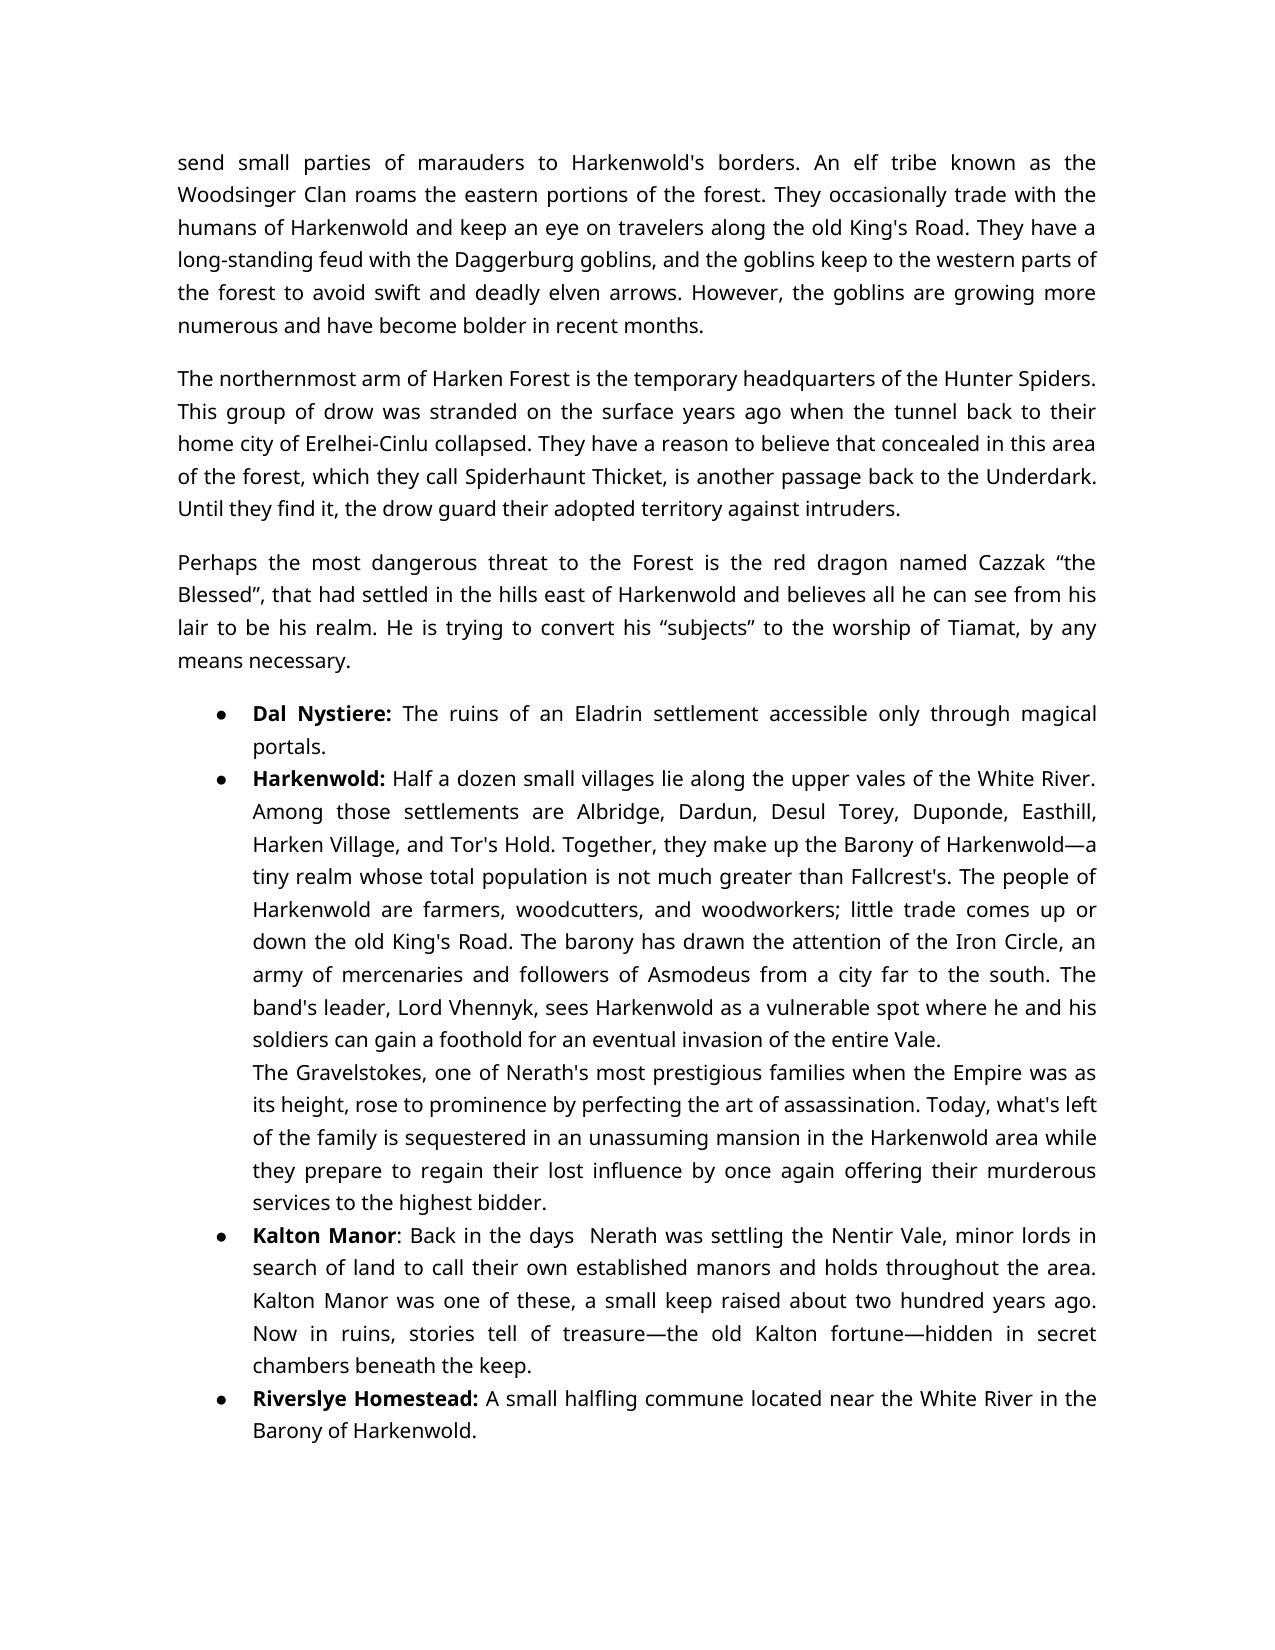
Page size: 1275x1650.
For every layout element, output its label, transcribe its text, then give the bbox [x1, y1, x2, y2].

text The northernmost arm of Harken Forest is the temporary headquarters of the Hunter Spiders. This group of drow was stranded on the surface years ago when the tunnel back to their home city of Erelhei-Cinlu collapsed. They have a reason to believe that concealed in this area of the forest, which they call Spiderhaunt Thicket, is another passage back to the Underdark. Until they find it, the drow guard their adopted territory against intruders. [177, 364, 1098, 523]
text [177, 148, 1098, 339]
list Harkenwold: Half a dozen small villages lie along the upper vales of the White River. Among those settlements are Albridge, Dardun, Desul Torey, Duponde, Easthill, Harken Village, and Tor's Hold. Together, they make up the Barony of Harkenwold—a tiny realm whose total population is not much greater than Fallcrest's. The people of Harkenwold are farmers, woodcutters, and woodworkers; little trade comes up or down the old King's Road. The barony has drawn the attention of the Iron Circle, an army of mercenaries and followers of Asmodeus from a city far to the south. The band's leader, Lord Vhennyk, sees Harkenwold as a vulnerable spot where he and his soldiers can gain a foothold for an eventual invasion of the entire Vale. [215, 764, 1098, 1054]
text Perhaps the most dangerous threat to the Forest is the red dragon named Cazzak “the Blessed”, that had settled in the hills east of Harkenwold and believes all he can see from his lair to be his realm. He is trying to convert his “subjects” to the worship of Tiamat, by any means necessary. [177, 548, 1098, 674]
text The Gravelstokes, one of Nerath's most prestigious families when the Empire was as its height, rose to prominence by perfecting the art of assassination. Today, what's left of the family is sequestered in an unassuming mansion in the Harkenwold area while they prepare to regain their lost influence by once again offering their murderous services to the highest bidder. [252, 1058, 1098, 1217]
list Dal Nystiere: The ruins of an Eladrin settlement accessible only through magical portals. [215, 699, 1098, 760]
list Riverslye Homestead: A small halfling commune located near the White River in the Barony of Harkenwold. [215, 1384, 1098, 1445]
list Kalton Manor: Back in the days Nerath was settling the Nentir Vale, minor lords in search of land to call their own established manors and holds throughout the area. Kalton Manor was one of these, a small keep raised about two hundred years ago. Now in ruins, stories tell of treasure—the old Kalton fortune—hidden in secret chambers beneath the keep. [215, 1221, 1098, 1380]
